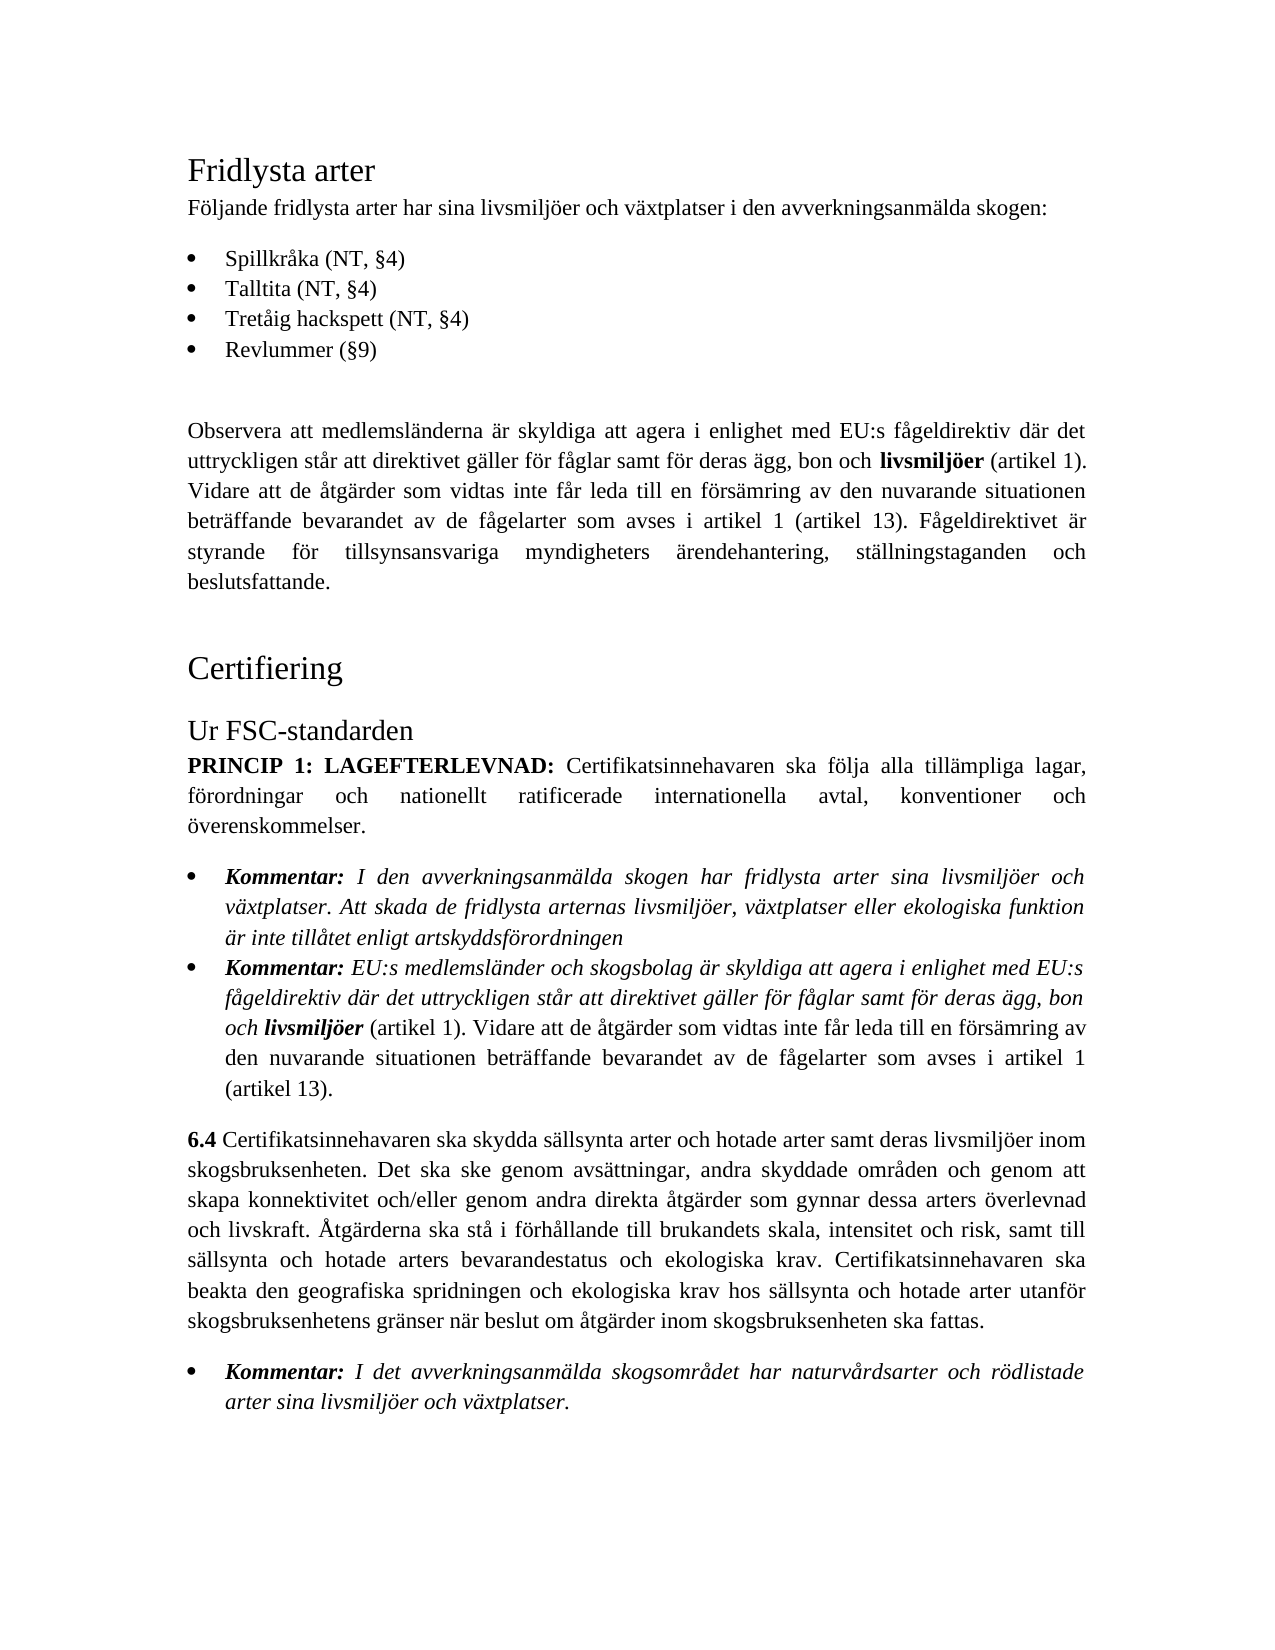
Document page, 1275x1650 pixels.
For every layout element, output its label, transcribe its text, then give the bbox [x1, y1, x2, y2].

list Kommentar: I det avverkningsanmälda skogsområdet har naturvårdsarter och rödlistade arter sina livsmiljöer och växtplatser. [187, 1358, 1087, 1414]
list Tretåig hackspett (NT, §4) [187, 306, 1087, 332]
text Observera att medlemsländerna är skyldiga att agera i enlighet med EU:s fågeldirektiv där det uttryckligen står att direktivet gäller för fåglar samt för deras ägg, bon och livsmiljöer (artikel 1). Vidare att de åtgärder som vidtas inte får leda till en försämring av den nuvarande situationen beträffande bevarandet av de fågelarter som avses i artikel 1 (artikel 13). Fågeldirektivet är styrande för tillsynsansvariga myndigheters ärendehantering, ställningstaganden och beslutsfattande. [187, 387, 1087, 594]
list Kommentar: I den avverkningsanmälda skogen har fridlysta arter sina livsmiljöer och växtplatser. Att skada de fridlysta arternas livsmiljöer, växtplatser eller ekologiska funktion är inte tillåtet enligt artskyddsförordningen [187, 863, 1087, 950]
list Kommentar: EU:s medlemsländer och skogsbolag är skyldiga att agera i enlighet med EU:s fågeldirektiv där det uttryckligen står att direktivet gäller för fåglar samt för deras ägg, bon och livsmiljöer (artikel 1). Vidare att de åtgärder som vidtas inte får leda till en försämring av den nuvarande situationen beträffande bevarandet av de fågelarter som avses i artikel 1 (artikel 13). [187, 954, 1087, 1101]
subtitle Fridlysta arter [187, 150, 1087, 188]
text PRINCIP 1: LAGEFTERLEVNAD: Certifikatsinnehavaren ska följa alla tillämpliga lagar, förordningar och nationellt ratificerade internationella avtal, konventioner och överenskommelser. [187, 752, 1087, 838]
text 6.4 Certifikatsinnehavaren ska skydda sällsynta arter och hotade arter samt deras livsmiljöer inom skogsbruksenheten. Det ska ske genom avsättningar, andra skyddade områden och genom att skapa konnektivitet och/eller genom andra direkta åtgärder som gynnar dessa arters överlevnad och livskraft. Åtgärderna ska stå i förhållande till brukandets skala, intensitet och risk, samt till sällsynta och hotade arters bevarandestatus och ekologiska krav. Certifikatsinnehavaren ska beakta den geografiska spridningen och ekologiska krav hos sällsynta och hotade arter utanför skogsbruksenhetens gränser när beslut om åtgärder inom skogsbruksenheten ska fattas. [187, 1126, 1087, 1333]
subtitle Certifiering [187, 648, 1087, 687]
list Revlummer (§9) [187, 336, 1087, 362]
list Talltita (NT, §4) [187, 275, 1087, 302]
list Spillkråka (NT, §4) [187, 245, 1087, 271]
subtitle Ur FSC-standarden [187, 713, 1087, 747]
text Följande fridlysta arter har sina livsmiljöer och växtplatser i den avverkningsanmälda skogen: [187, 194, 1087, 220]
